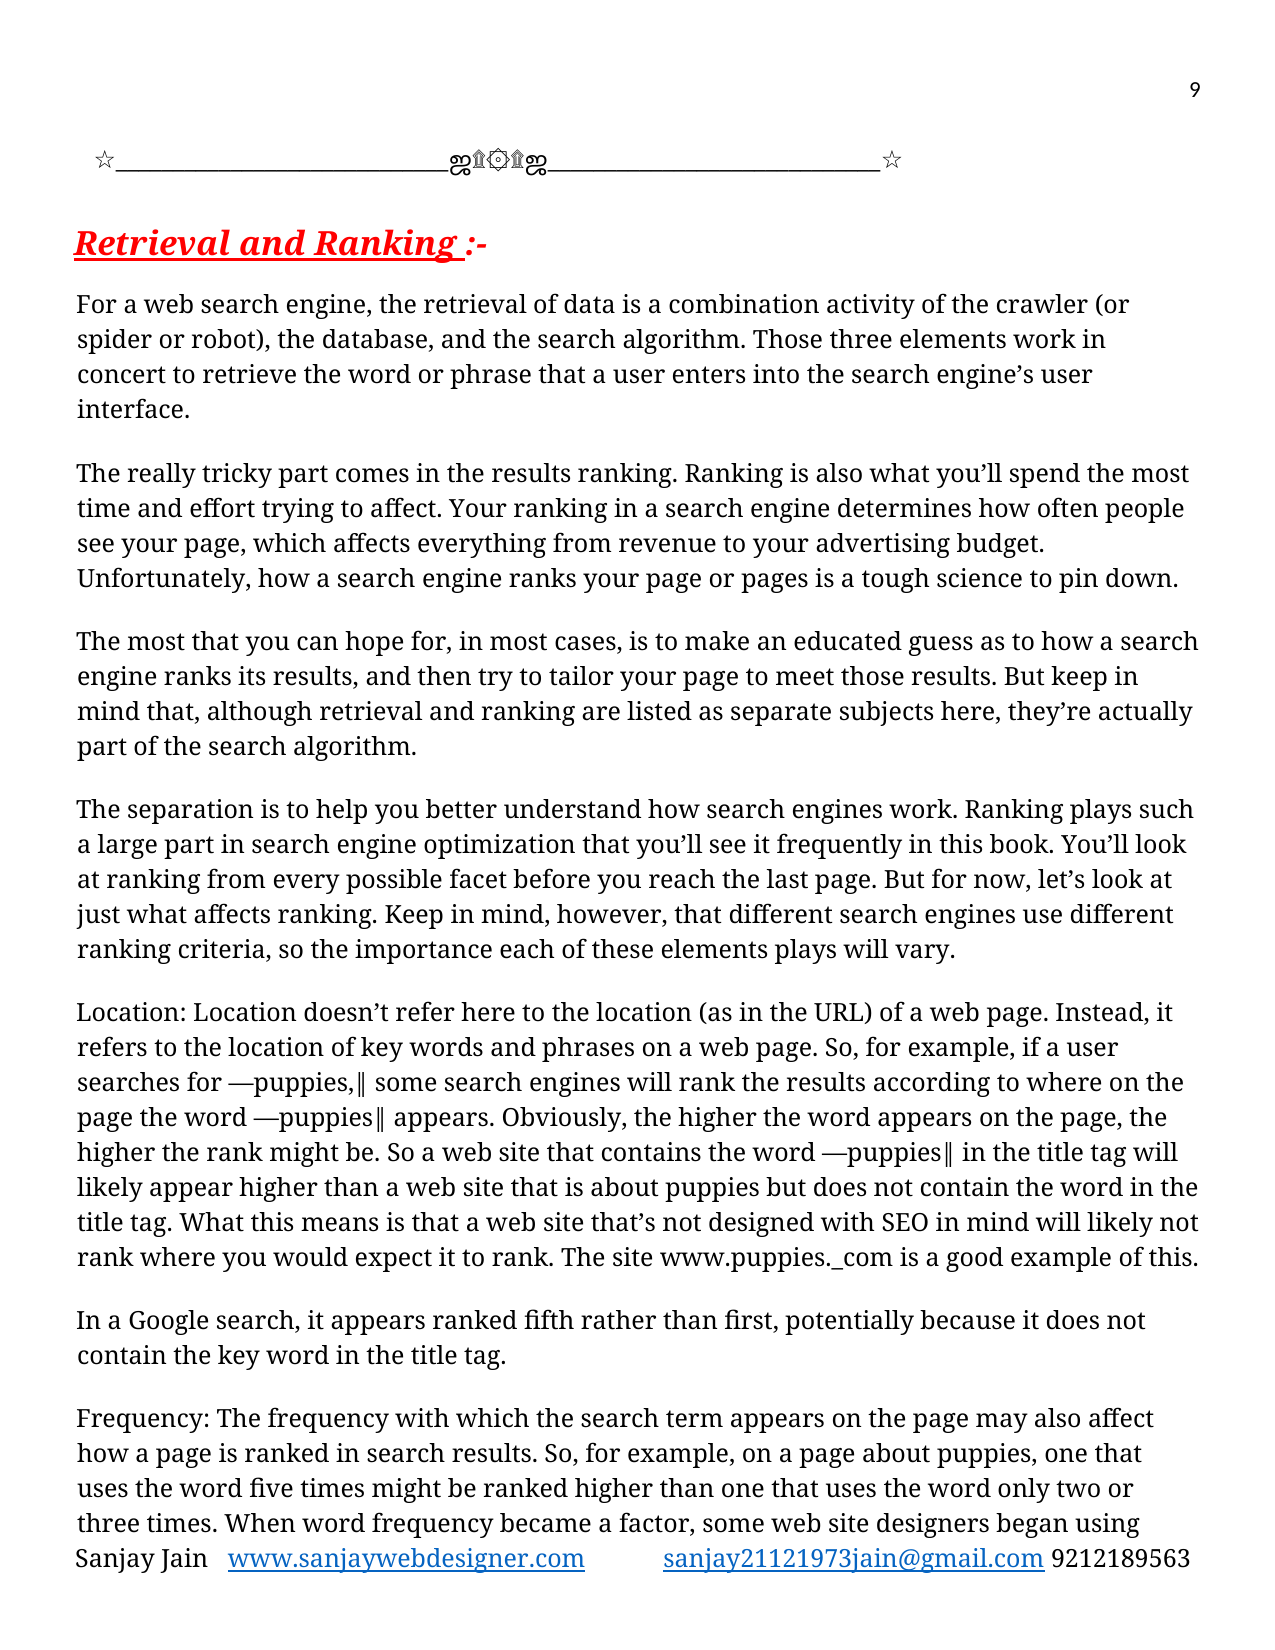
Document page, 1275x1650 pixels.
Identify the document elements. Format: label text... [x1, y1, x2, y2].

text The separation is to help you better understand how search engines work. Ranking plays such a large part in search engine optimization that you’ll see it frequently in this book. You’ll look at ranking from every possible facet before you reach the last page. But for now, let’s look at just what affects ranking. Keep in mind, however, that different search engines use different ranking criteria, so the importance each of these elements plays will vary. [76, 792, 1199, 966]
subtitle Retrieval and Ranking :- [73, 220, 1200, 265]
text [76, 1401, 1199, 1540]
text ☆_____________________________ஜ۩۞۩ஜ_____________________________☆ [93, 142, 1199, 176]
text Location: Location doesn’t refer here to the location (as in the URL) of a web page. Instead, it refers to the location of key words and phrases on a web page. So, for example, if a user searches for ―puppies,‖ some search engines will rank the results according to where on the page the word ―puppies‖ appears. Obviously, the higher the word appears on the page, the higher the rank might be. So a web site that contains the word ―puppies‖ in the title tag will likely appear higher than a web site that is about puppies but does not contain the word in the title tag. What this means is that a web site that’s not designed with SEO in mind will likely not rank where you would expect it to rank. The site www.puppies._com is a good example of this. [76, 995, 1199, 1274]
text The really tricky part comes in the results ranking. Ranking is also what you’ll spend the most time and effort trying to affect. Your ranking in a search engine determines how often people see your page, which affects everything from revenue to your advertising budget. Unfortunately, how a search engine ranks your page or pages is a tough science to pin down. [76, 455, 1199, 594]
text In a Google search, it appears ranked fifth rather than first, potentially because it does not contain the key word in the title tag. [76, 1303, 1199, 1372]
text The most that you can hope for, in most cases, is to make an educated guess as to how a search engine ranks its results, and then try to tailor your page to meet those results. But keep in mind that, although retrieval and ranking are listed as separate subjects here, they’re actually part of the search algorithm. [76, 623, 1199, 762]
text For a web search engine, the retrieval of data is a combination activity of the crawler (or spider or robot), the database, and the search algorithm. Those three elements work in concert to retrieve the word or phrase that a user enters into the search engine’s user interface. [76, 287, 1199, 426]
